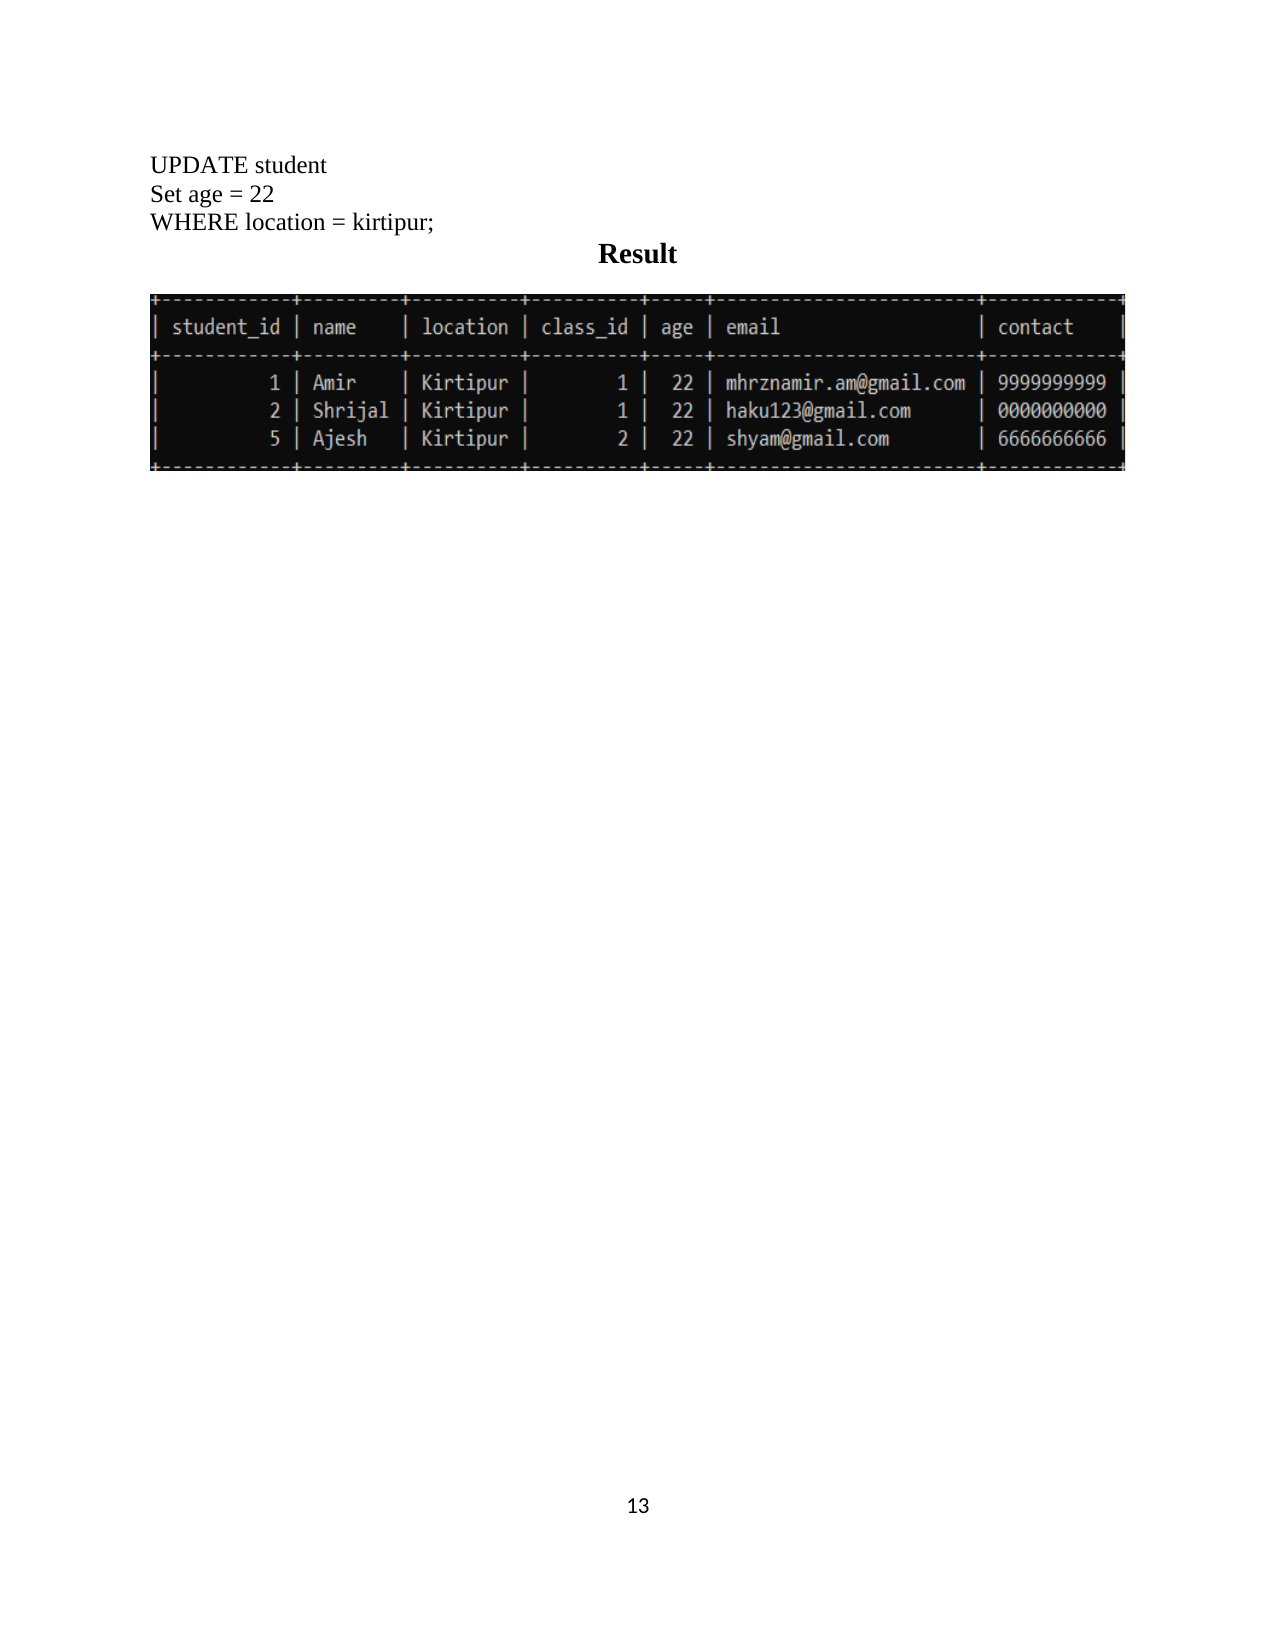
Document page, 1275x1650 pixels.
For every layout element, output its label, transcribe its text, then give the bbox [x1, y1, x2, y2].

subtitle WHERE location = kirtipur; [150, 207, 1125, 236]
subtitle Result [150, 236, 1125, 270]
subtitle UPDATE student [150, 150, 1125, 179]
subtitle Set age = 22 [150, 179, 1125, 207]
picture [150, 294, 1125, 471]
